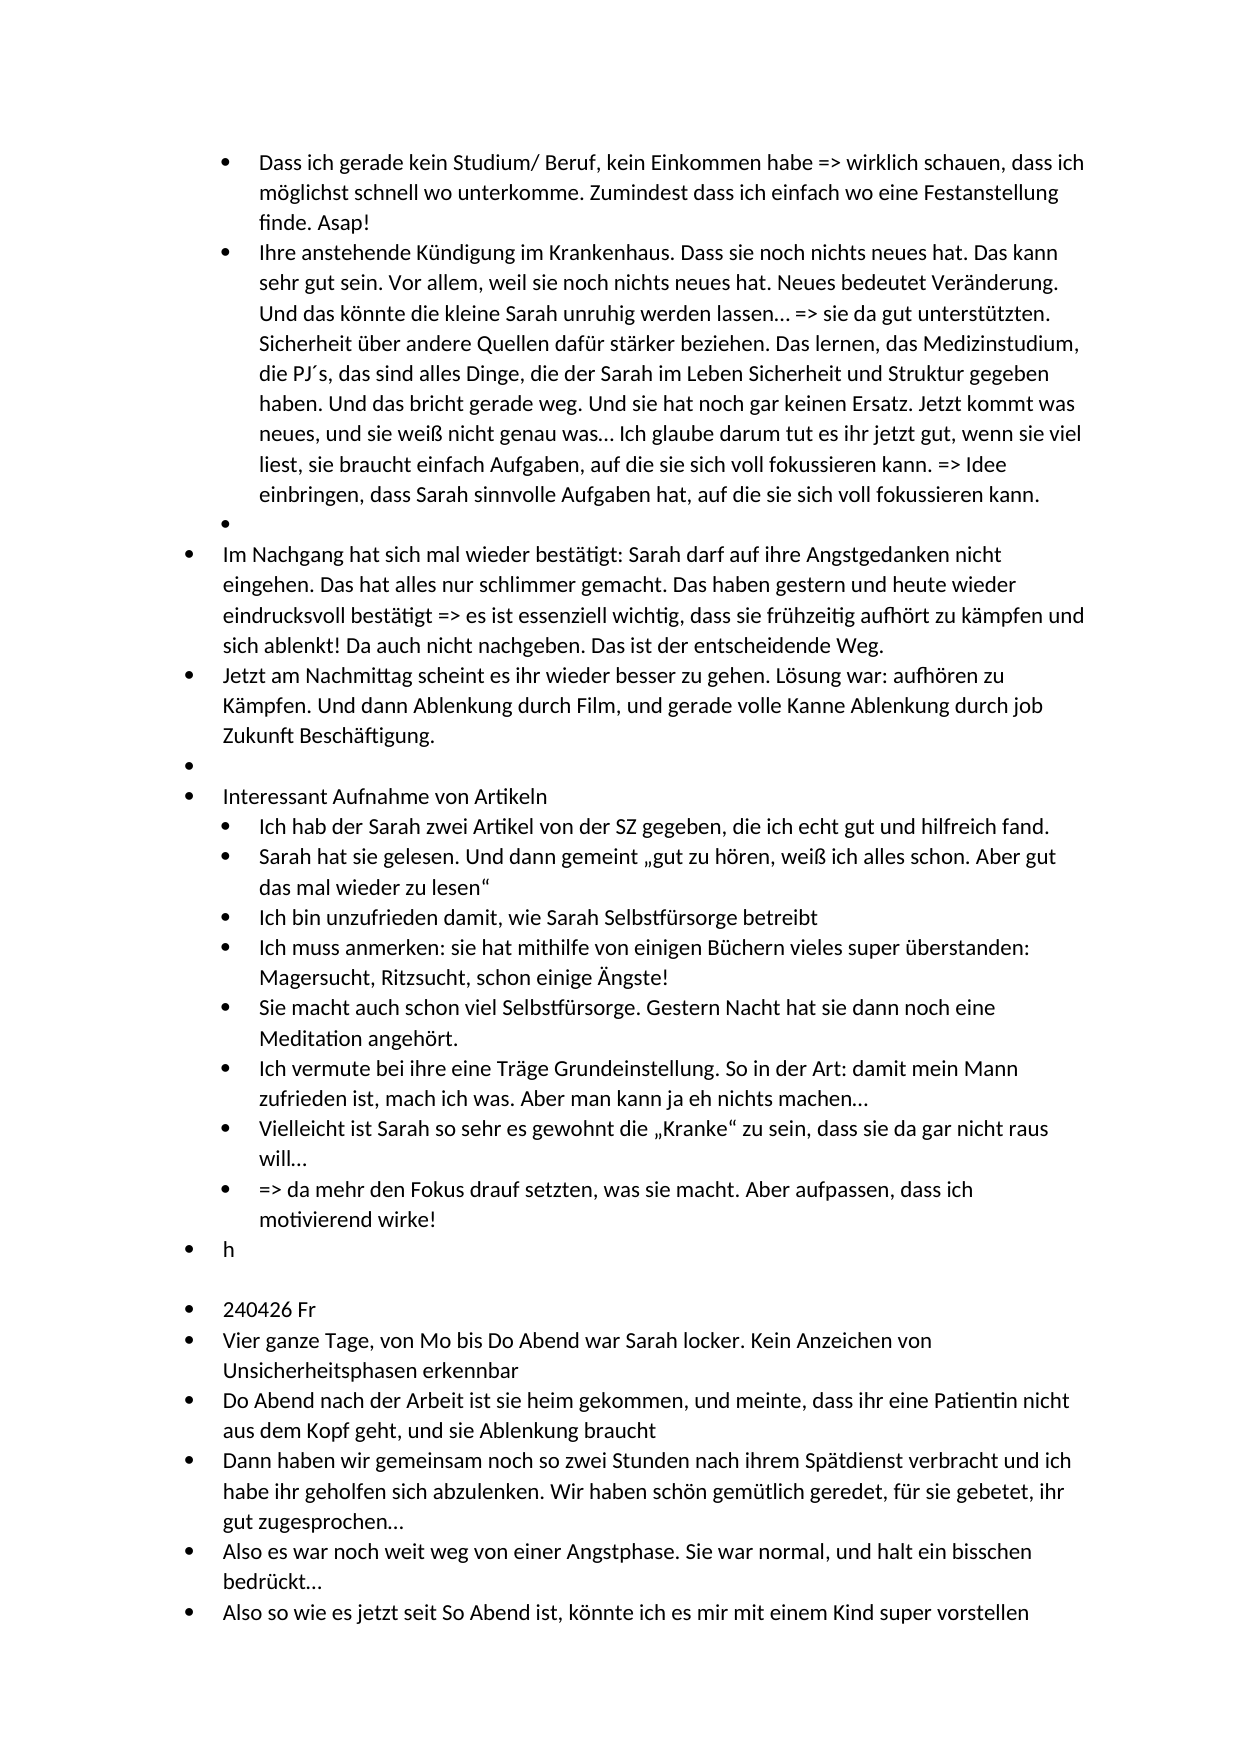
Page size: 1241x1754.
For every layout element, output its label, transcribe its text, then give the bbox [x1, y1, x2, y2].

list Ich muss anmerken: sie hat mithilfe von einigen Büchern vieles super überstanden: Magersucht, Ritzsucht, schon einige Ängste! [221, 933, 1093, 991]
list Vielleicht ist Sarah so sehr es gewohnt die „Kranke“ zu sein, dass sie da gar nicht raus will… [221, 1114, 1093, 1172]
list Im Nachgang hat sich mal wieder bestätigt: Sarah darf auf ihre Angstgedanken nicht eingehen. Das hat alles nur schlimmer gemacht. Das haben gestern und heute wieder eindrucksvoll bestätigt => es ist essenziell wichtig, dass sie frühzeitig aufhört zu kämpfen und sich ablenkt! Da auch nicht nachgeben. Das ist der entscheidende Weg. [185, 540, 1093, 659]
list 240426 Fr [185, 1296, 1093, 1323]
list Ich bin unzufrieden damit, wie Sarah Selbstfürsorge betreibt [221, 903, 1093, 931]
list Do Abend nach der Arbeit ist sie heim gekommen, und meinte, dass ihr eine Patientin nicht aus dem Kopf geht, und sie Ablenkung braucht [185, 1386, 1093, 1444]
list Jetzt am Nachmittag scheint es ihr wieder besser zu gehen. Lösung war: aufhören zu Kämpfen. Und dann Ablenkung durch Film, und gerade volle Kanne Ablenkung durch job Zukunft Beschäftigung. [185, 661, 1093, 749]
list Also so wie es jetzt seit So Abend ist, könnte ich es mir mit einem Kind super vorstellen [185, 1598, 1093, 1626]
list Dann haben wir gemeinsam noch so zwei Stunden nach ihrem Spätdienst verbracht und ich habe ihr geholfen sich abzulenken. Wir haben schön gemütlich geredet, für sie gebetet, ihr gut zugesprochen… [185, 1447, 1093, 1535]
list Also es war noch weit weg von einer Angstphase. Sie war normal, und halt ein bisschen bedrückt… [185, 1537, 1093, 1595]
list Vier ganze Tage, von Mo bis Do Abend war Sarah locker. Kein Anzeichen von Unsicherheitsphasen erkennbar [185, 1326, 1093, 1384]
list Ich hab der Sarah zwei Artikel von der SZ gegeben, die ich echt gut und hilfreich fand. [221, 812, 1093, 840]
list h [185, 1235, 1093, 1263]
list Ich vermute bei ihre eine Träge Grundeinstellung. So in der Art: damit mein Mann zufrieden ist, mach ich was. Aber man kann ja eh nichts machen… [221, 1054, 1093, 1112]
list Interessant Aufnahme von Artikeln [185, 782, 1093, 810]
list Sarah hat sie gelesen. Und dann gemeint „gut zu hören, weiß ich alles schon. Aber gut das mal wieder zu lesen“ [221, 842, 1093, 901]
list Ihre anstehende Kündigung im Krankenhaus. Dass sie noch nichts neues hat. Das kann sehr gut sein. Vor allem, weil sie noch nichts neues hat. Neues bedeutet Veränderung. Und das könnte die kleine Sarah unruhig werden lassen… => sie da gut unterstützten. Sicherheit über andere Quellen dafür stärker beziehen. Das lernen, das Medizinstudium, die PJ´s, das sind alles Dinge, die der Sarah im Leben Sicherheit und Struktur gegeben haben. Und das bricht gerade weg. Und sie hat noch gar keinen Ersatz. Jetzt kommt was neues, und sie weiß nicht genau was… Ich glaube darum tut es ihr jetzt gut, wenn sie viel liest, sie braucht einfach Aufgaben, auf die sie sich voll fokussieren kann. => Idee einbringen, dass Sarah sinnvolle Aufgaben hat, auf die sie sich voll fokussieren kann. [221, 238, 1093, 508]
list Sie macht auch schon viel Selbstfürsorge. Gestern Nacht hat sie dann noch eine Meditation angehört. [221, 993, 1093, 1052]
list Dass ich gerade kein Studium/ Beruf, kein Einkommen habe => wirklich schauen, dass ich möglichst schnell wo unterkomme. Zumindest dass ich einfach wo eine Festanstellung finde. Asap! [221, 148, 1093, 236]
list => da mehr den Fokus drauf setzten, was sie macht. Aber aufpassen, dass ich motivierend wirke! [221, 1175, 1093, 1233]
